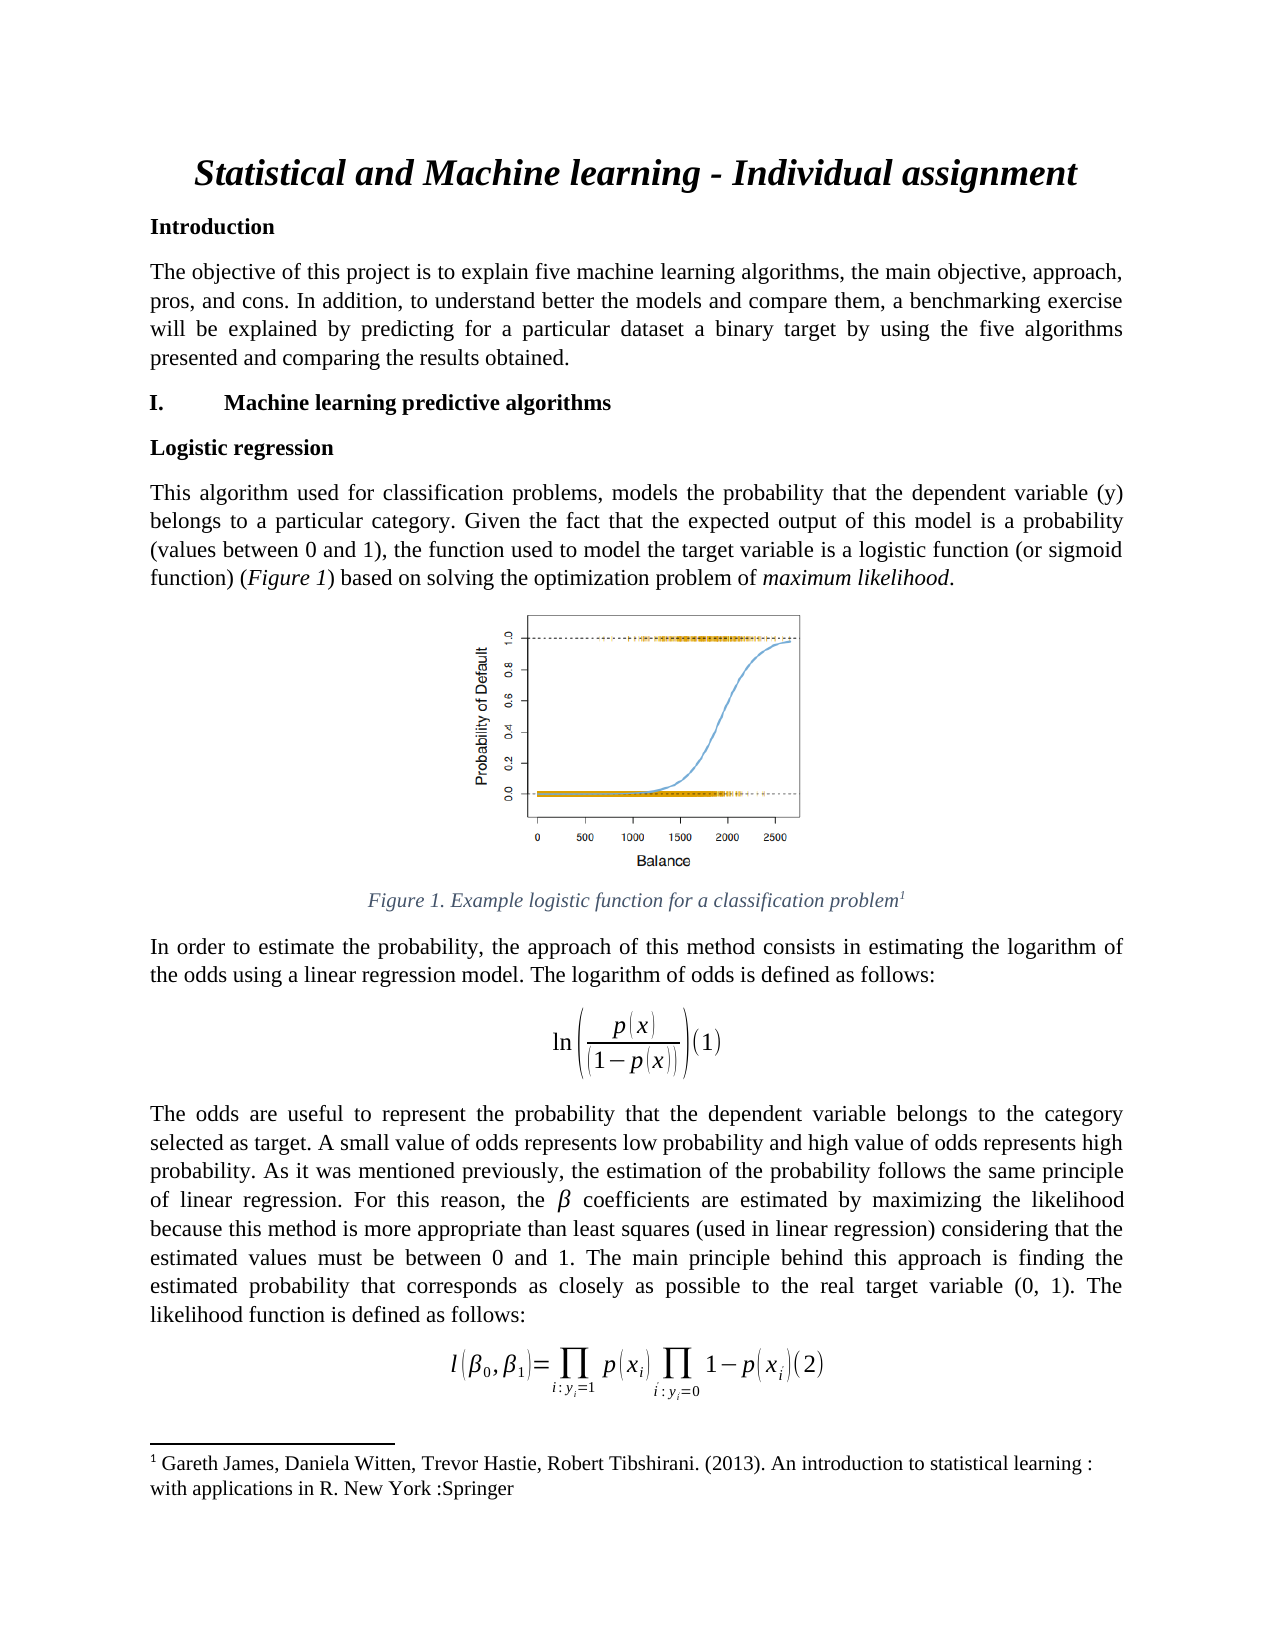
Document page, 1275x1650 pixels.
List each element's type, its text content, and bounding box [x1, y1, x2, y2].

text The odds are useful to represent the probability that the dependent variable belongs to the category selected as target. A small value of odds represents low probability and high value of odds represents high probability. As it was mentioned previously, the estimation of the probability follows the same principle of linear regression. For this reason, the coefficients are estimated by maximizing the likelihood because this method is more appropriate than least squares (used in linear regression) considering that the estimated values must be between 0 and 1. The main principle behind this approach is finding the estimated probability that corresponds as closely as possible to the real target variable (0, 1). The likelihood function is defined as follows: [150, 1101, 1125, 1327]
text The objective of this project is to explain five machine learning algorithms, the main objective, approach, pros, and cons. In addition, to understand better the models and compare them, a benchmarking exercise will be explained by predicting for a particular dataset a binary target by using the five algorithms presented and comparing the results obtained. [150, 258, 1125, 370]
text Logistic regression [150, 434, 1125, 460]
text Figure 1. Example logistic function for a classification problem [150, 888, 1125, 912]
text This algorithm used for classification problems, models the probability that the dependent variable (y) belongs to a particular category. Given the fact that the expected output of this model is a probability (values between 0 and 1), the function used to model the target variable is a logistic function (or sigmoid function) (Figure 1) based on solving the optimization problem of maximum likelihood. [150, 479, 1125, 591]
picture [469, 609, 806, 869]
text Statistical and Machine learning - Individual assignment [150, 150, 1125, 193]
text Introduction [150, 213, 1125, 239]
text In order to estimate the probability, the approach of this method consists in estimating the logarithm of the odds using a linear regression model. The logarithm of odds is defined as follows: [150, 933, 1125, 988]
list Machine learning predictive algorithms [149, 389, 1125, 415]
